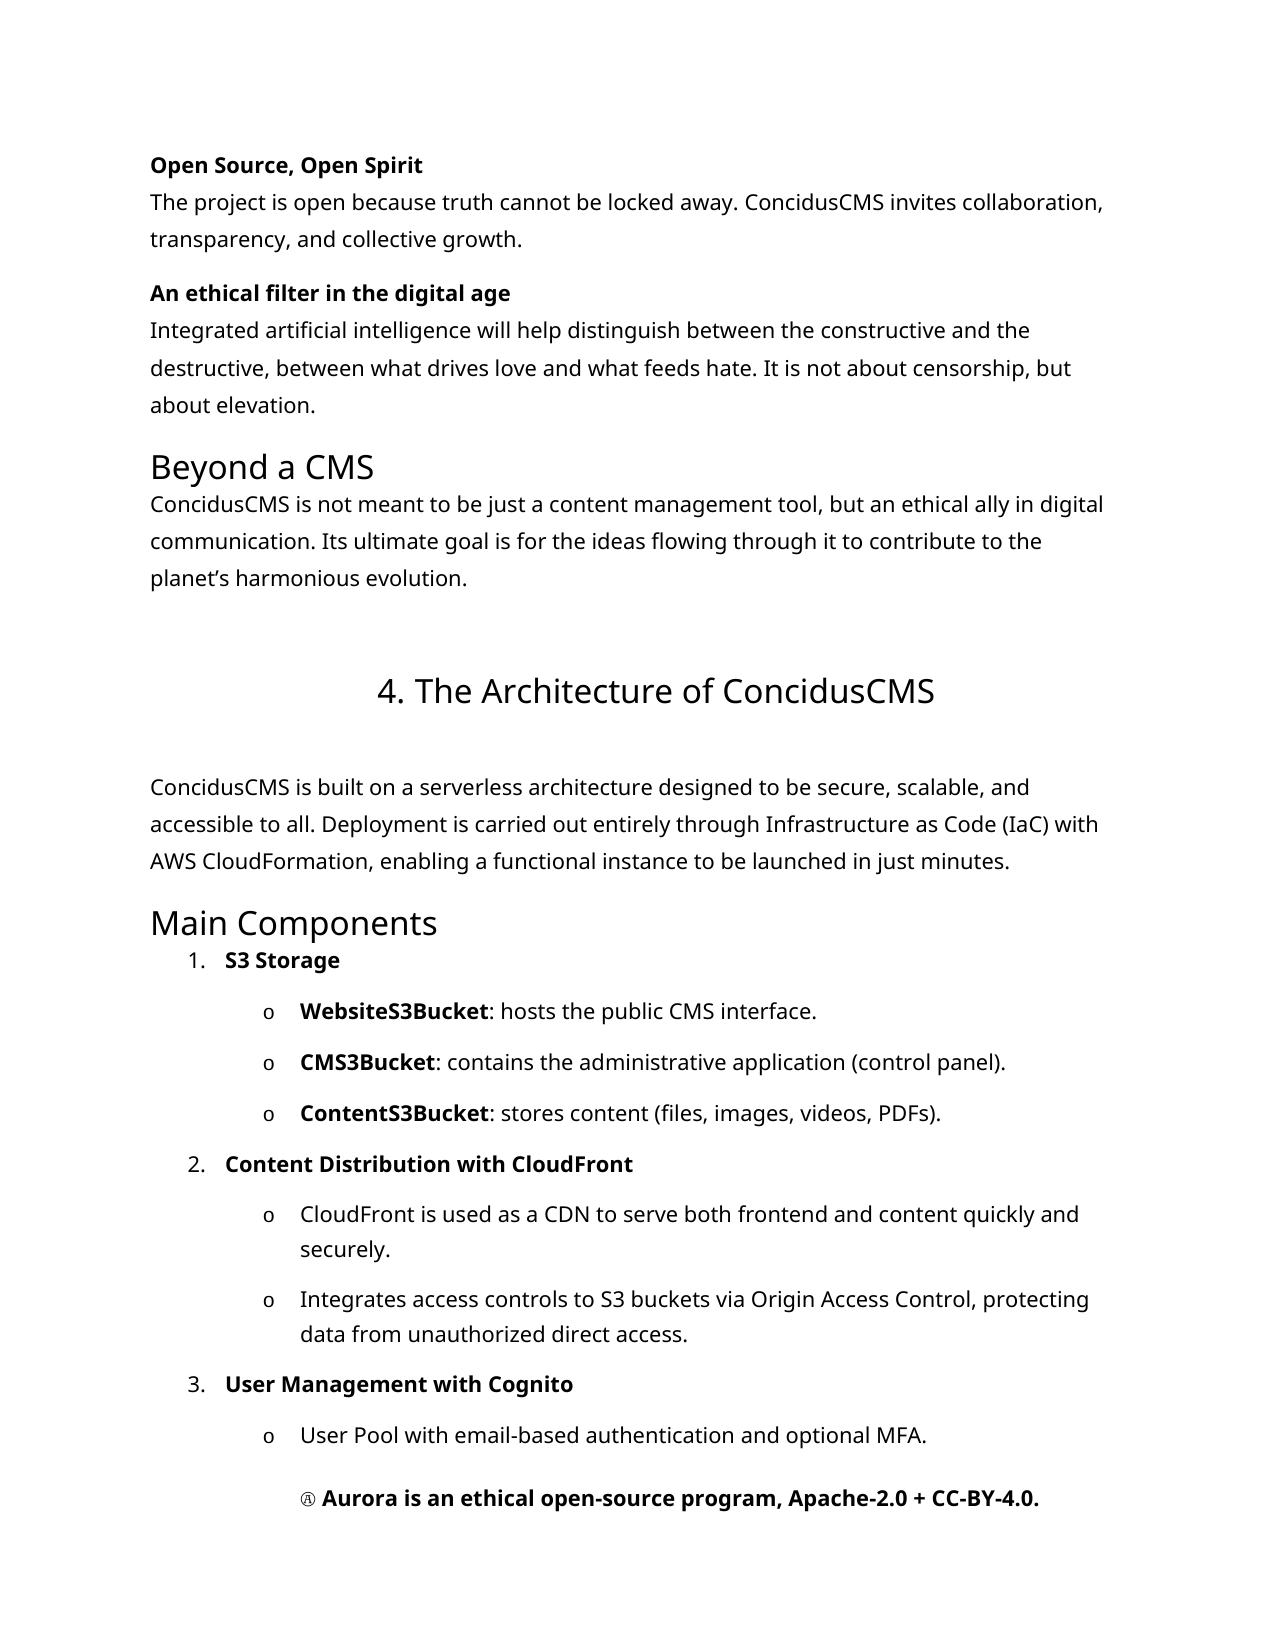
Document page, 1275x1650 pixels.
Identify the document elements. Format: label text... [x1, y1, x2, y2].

list User Management with Cognito [187, 1369, 1125, 1399]
subtitle The Architecture of ConcidusCMS [187, 668, 1125, 713]
text ConcidusCMS is built on a serverless architecture designed to be secure, scalable, and accessible to all. Deployment is carried out entirely through Infrastructure as Code (IaC) with AWS CloudFormation, enabling a functional instance to be launched in just minutes. [150, 772, 1125, 876]
subtitle Beyond a CMS [150, 444, 1125, 489]
list CloudFront is used as a CDN to serve both frontend and content quickly and securely. [262, 1199, 1125, 1263]
list Content Distribution with CloudFront [187, 1148, 1125, 1178]
list WebsiteS3Bucket: hosts the public CMS interface. [262, 996, 1125, 1026]
text ConcidusCMS is not meant to be just a content management tool, but an ethical ally in digital communication. Its ultimate goal is for the ideas flowing through it to contribute to the planet’s harmonious evolution. [150, 489, 1125, 593]
subtitle Main Components [150, 900, 1125, 945]
text An ethical filter in the digital age Integrated artificial intelligence will help distinguish between the constructive and the destructive, between what drives love and what feeds hate. It is not about censorship, but about elevation. [150, 278, 1125, 419]
list S3 Storage [187, 945, 1125, 975]
list Integrates access controls to S3 buckets via Origin Access Control, protecting data from unauthorized direct access. [262, 1284, 1125, 1348]
list User Pool with email-based authentication and optional MFA. [262, 1420, 1125, 1450]
text Open Source, Open Spirit The project is open because truth cannot be locked away. ConcidusCMS invites collaboration, transparency, and collective growth. [150, 150, 1125, 254]
list CMS3Bucket: contains the administrative application (control panel). [262, 1047, 1125, 1077]
list ContentS3Bucket: stores content (files, images, videos, PDFs). [262, 1098, 1125, 1127]
